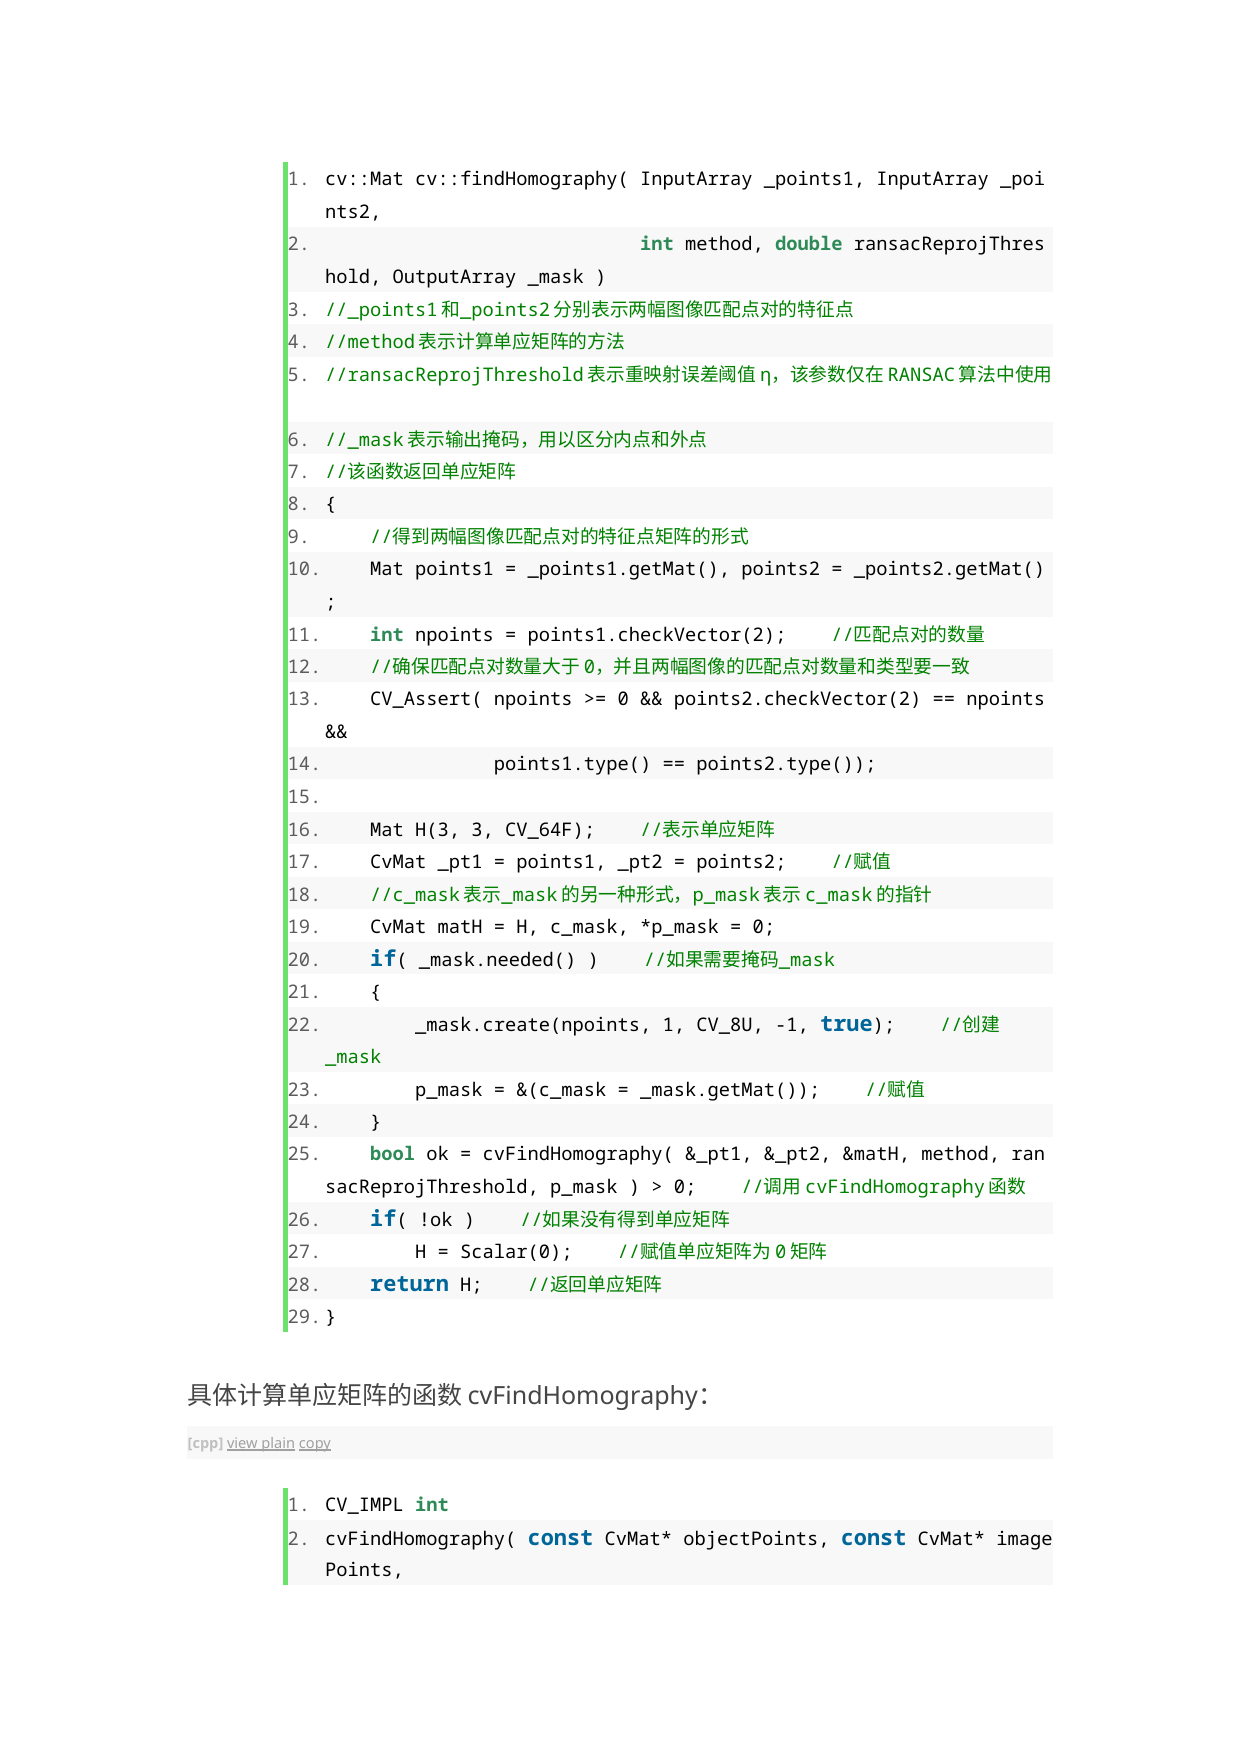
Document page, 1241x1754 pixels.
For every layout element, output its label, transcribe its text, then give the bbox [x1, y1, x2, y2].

list if( !ok ) //如果没有得到单应矩阵 [288, 1202, 1053, 1234]
list //_mask表示输出掩码，用以区分内点和外点 [288, 422, 1053, 454]
list CvMat matH = H, c_mask, *p_mask = 0; [288, 909, 1053, 942]
text 具体计算单应矩阵的函数cvFindHomography： [187, 1361, 1053, 1426]
list CV_IMPL int [288, 1488, 1053, 1520]
list { [288, 974, 1053, 1007]
list //ransacReprojThreshold表示重映射误差阈值η，该参数仅在RANSAC算法中使用 [288, 357, 1053, 422]
list //_points1和_points2分别表示两幅图像匹配点对的特征点 [288, 292, 1053, 324]
list _mask.create(npoints, 1, CV_8U, -1, true); //创建_mask [288, 1007, 1053, 1072]
list Mat H(3, 3, CV_64F); //表示单应矩阵 [288, 812, 1053, 844]
list bool ok = cvFindHomography( &_pt1, &_pt2, &matH, method, ransacReprojThreshold, p_mask ) > 0; //调用cvFindHomography函数 [288, 1137, 1053, 1202]
list return H; //返回单应矩阵 [288, 1267, 1053, 1299]
list points1.type() == points2.type()); [288, 747, 1053, 779]
list //c_mask表示_mask的另一种形式，p_mask表示c_mask的指针 [288, 877, 1053, 909]
list //该函数返回单应矩阵 [288, 454, 1053, 487]
list } [288, 1104, 1053, 1137]
list } [288, 1299, 1053, 1332]
list CV_Assert( npoints >= 0 && points2.checkVector(2) == npoints && [288, 682, 1053, 747]
list int method, double ransacReprojThreshold, OutputArray _mask ) [288, 227, 1053, 292]
list CvMat _pt1 = points1, _pt2 = points2; //赋值 [288, 844, 1053, 877]
list //确保匹配点对数量大于0，并且两幅图像的匹配点对数量和类型要一致 [288, 649, 1053, 682]
list H = Scalar(0); //赋值单应矩阵为0矩阵 [288, 1234, 1053, 1267]
text [cpp] view plain copy [187, 1426, 1053, 1459]
list //method表示计算单应矩阵的方法 [288, 324, 1053, 357]
list cv::Mat cv::findHomography( InputArray _points1, InputArray _points2, [288, 162, 1053, 227]
list cvFindHomography( const CvMat* objectPoints, const CvMat* imagePoints, [288, 1520, 1053, 1585]
list p_mask = &(c_mask = _mask.getMat()); //赋值 [288, 1072, 1053, 1104]
list { [288, 487, 1053, 519]
list if( _mask.needed() ) //如果需要掩码_mask [288, 942, 1053, 974]
list Mat points1 = _points1.getMat(), points2 = _points2.getMat(); [288, 552, 1053, 617]
list int npoints = points1.checkVector(2); //匹配点对的数量 [288, 617, 1053, 649]
list //得到两幅图像匹配点对的特征点矩阵的形式 [288, 519, 1053, 552]
